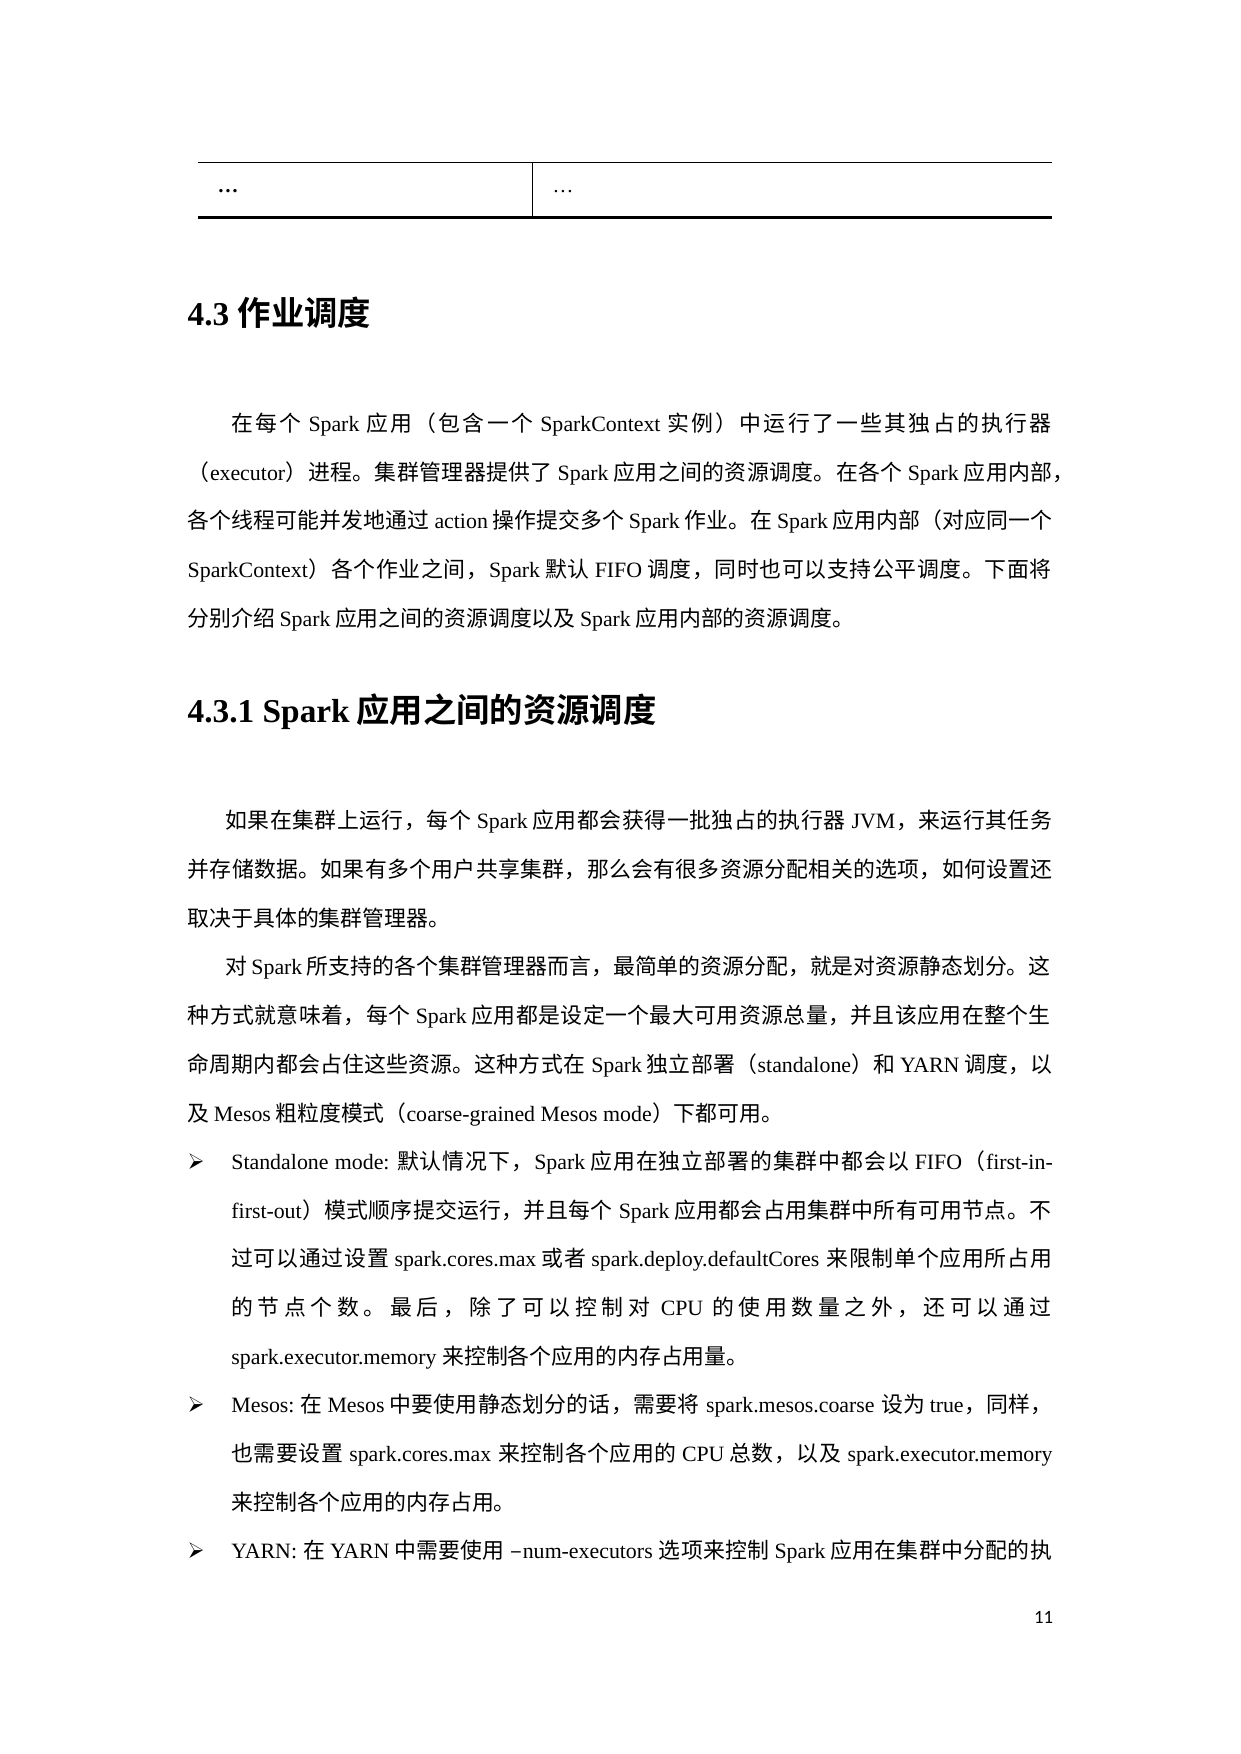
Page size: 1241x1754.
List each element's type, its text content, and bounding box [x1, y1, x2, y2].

text 在每个Spark应用（包含一个SparkContext实例）中运行了一些其独占的执行器（executor）进程。集群管理器提供了Spark应用之间的资源调度。在各个Spark应用内部，各个线程可能并发地通过action操作提交多个Spark作业。在Spark应用内部（对应同一个SparkContext）各个作业之间，Spark默认FIFO调度，同时也可以支持公平调度。下面将分别介绍Spark应用之间的资源调度以及Spark应用内部的资源调度。 [187, 405, 1053, 633]
table_cell … [198, 163, 532, 216]
text 对Spark所支持的各个集群管理器而言，最简单的资源分配，就是对资源静态划分。这种方式就意味着，每个Spark应用都是设定一个最大可用资源总量，并且该应用在整个生命周期内都会占住这些资源。这种方式在Spark独立部署（standalone）和YARN调度，以及Mesos粗粒度模式（coarse-grained Mesos mode）下都可用。 [187, 949, 1053, 1128]
table_cell … [533, 163, 1052, 216]
list Standalone mode: 默认情况下，Spark应用在独立部署的集群中都会以FIFO（first-in-first-out）模式顺序提交运行，并且每个Spark应用都会占用集群中所有可用节点。不过可以通过设置spark.cores.max或者spark.deploy.defaultCores 来限制单个应用所占用的节点个数。最后，除了可以控制对CPU的使用数量之外，还可以通过 spark.executor.memory 来控制各个应用的内存占用量。 [187, 1143, 1053, 1371]
subtitle 4.3 作业调度 [187, 278, 1053, 343]
subtitle 4.3.1 Spark应用之间的资源调度 [187, 676, 1053, 741]
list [187, 1533, 1053, 1565]
list Mesos: 在Mesos中要使用静态划分的话，需要将 spark.mesos.coarse 设为true，同样，也需要设置 spark.cores.max 来控制各个应用的CPU总数，以及 spark.executor.memory 来控制各个应用的内存占用。 [187, 1387, 1053, 1517]
text 如果在集群上运行，每个Spark应用都会获得一批独占的执行器JVM，来运行其任务并存储数据。如果有多个用户共享集群，那么会有很多资源分配相关的选项，如何设置还取决于具体的集群管理器。 [187, 803, 1053, 933]
